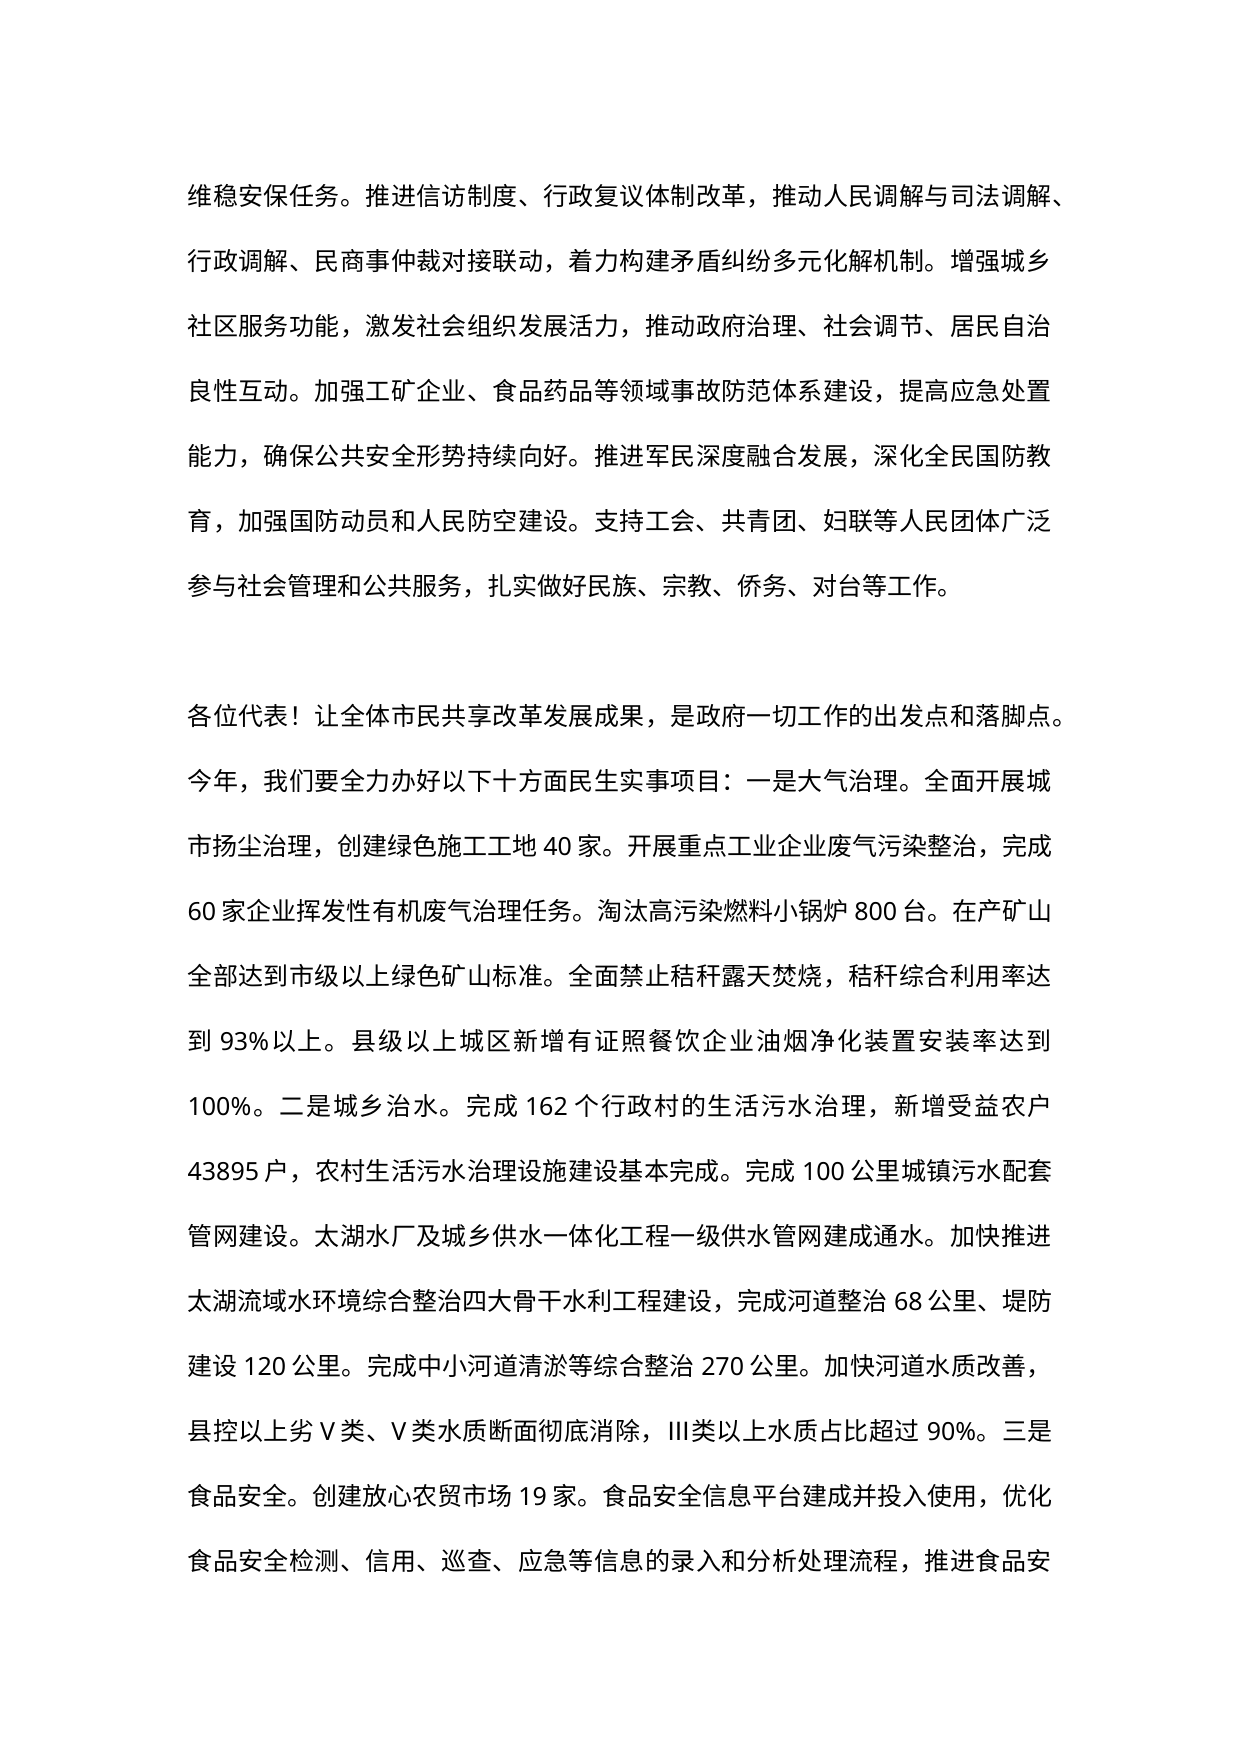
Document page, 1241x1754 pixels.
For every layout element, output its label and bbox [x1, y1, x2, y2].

text [187, 682, 1053, 1592]
text [187, 162, 1053, 617]
